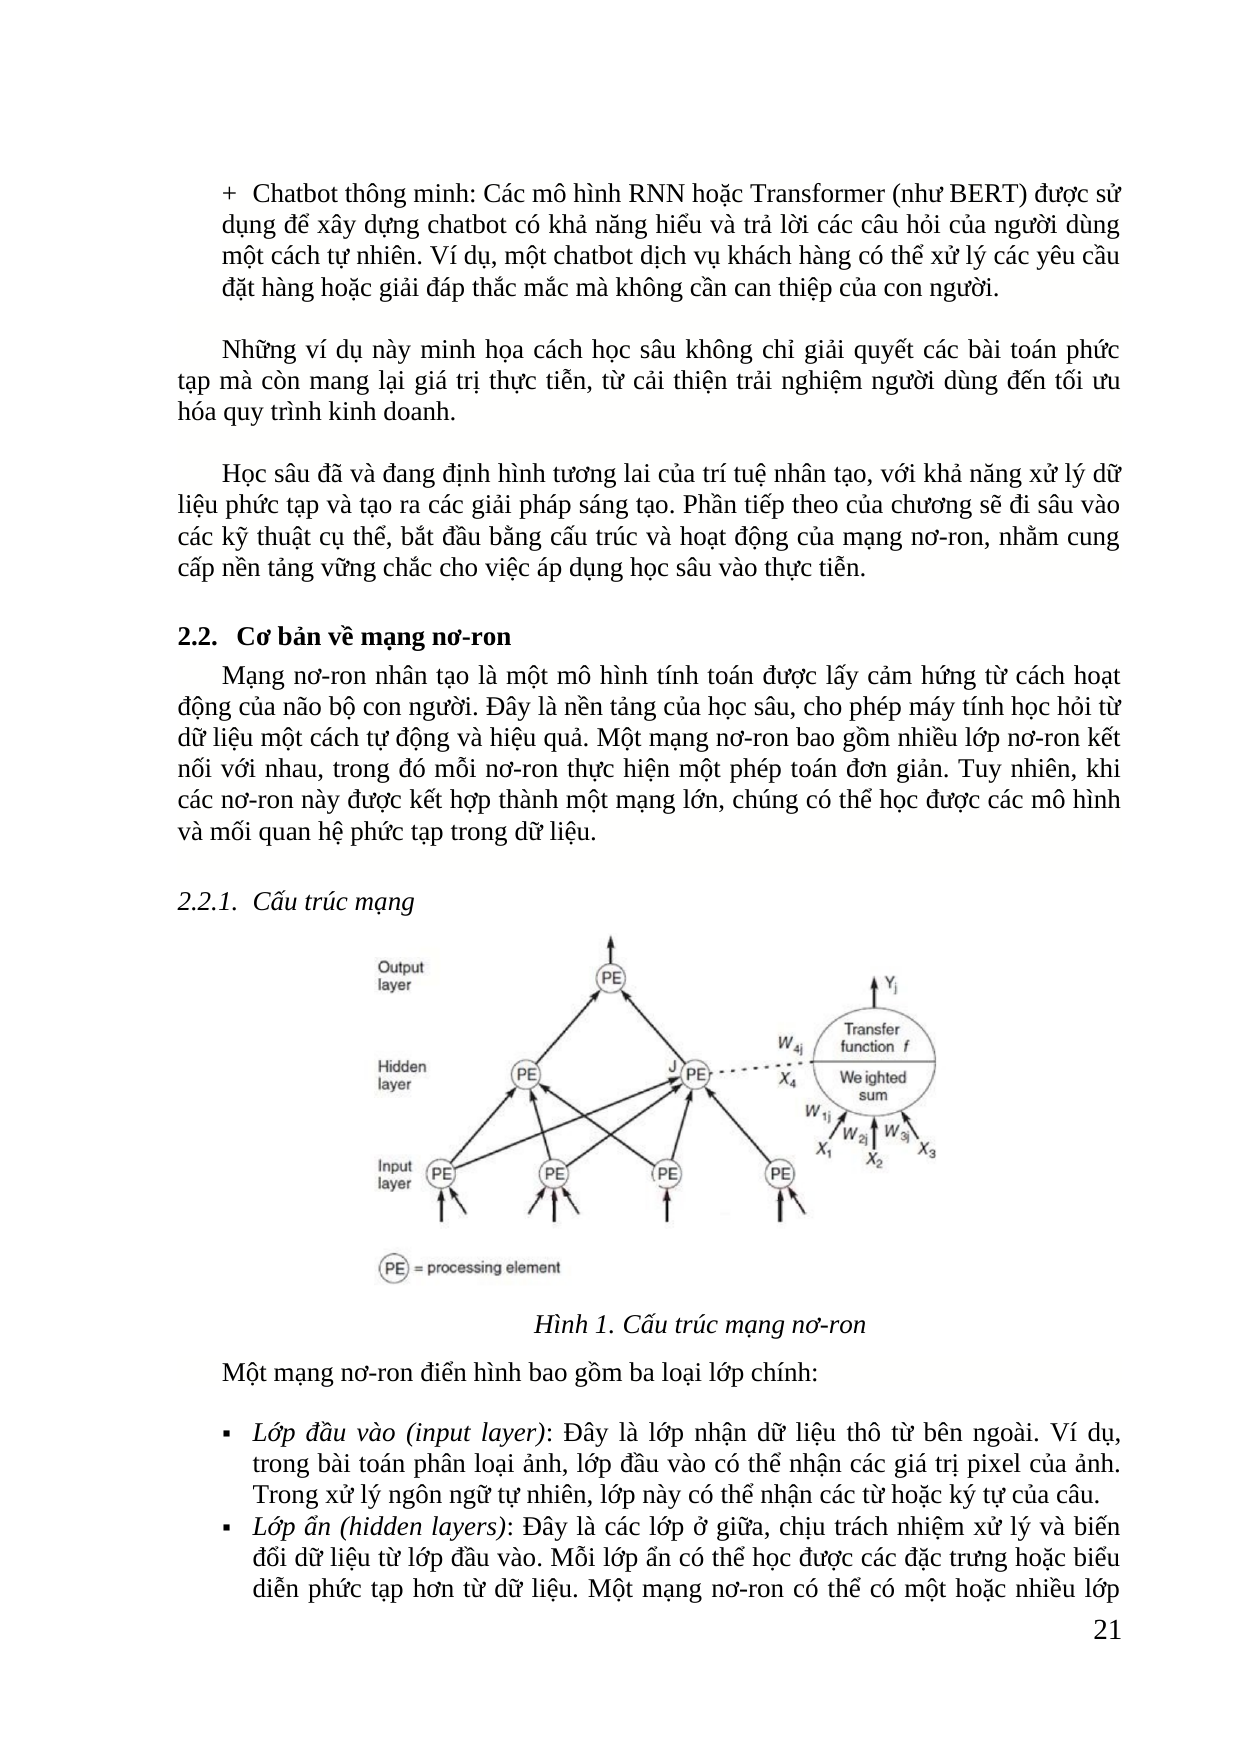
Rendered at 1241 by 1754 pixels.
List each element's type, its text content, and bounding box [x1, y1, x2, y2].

list Chatbot thông minh: Các mô hình RNN hoặc Transformer (như BERT) được sử dụng để xây dựng chatbot có khả năng hiểu và trả lời các câu hỏi của người dùng một cách tự nhiên. Ví dụ, một chatbot dịch vụ khách hàng có thể xử lý các yêu cầu đặt hàng hoặc giải đáp thắc mắc mà không cần can thiệp của con người. [222, 177, 1122, 302]
picture [177, 933, 1123, 1292]
text Mạng nơ-ron nhân tạo là một mô hình tính toán được lấy cảm hứng từ cách hoạt động của não bộ con người. Đây là nền tảng của học sâu, cho phép máy tính học hỏi từ dữ liệu một cách tự động và hiệu quả. Một mạng nơ-ron bao gồm nhiều lớp nơ-ron kết nối với nhau, trong đó mỗi nơ-ron thực hiện một phép toán đơn giản. Tuy nhiên, khi các nơ-ron này được kết hợp thành một mạng lớn, chúng có thể học được các mô hình và mối quan hệ phức tạp trong dữ liệu. [177, 659, 1122, 846]
text Cấu trúc mạng nơ-ron [281, 1308, 1122, 1339]
text Những ví dụ này minh họa cách học sâu không chỉ giải quyết các bài toán phức tạp mà còn mang lại giá trị thực tiễn, từ cải thiện trải nghiệm người dùng đến tối ưu hóa quy trình kinh doanh. [177, 333, 1122, 426]
subtitle Cơ bản về mạng nơ-ron [177, 619, 1122, 651]
text Cấu trúc mạng [177, 885, 1122, 917]
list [222, 1539, 1122, 1601]
list Lớp đầu vào (input layer): Đây là lớp nhận dữ liệu thô từ bên ngoài. Ví dụ, trong bài toán phân loại ảnh, lớp đầu vào có thể nhận các giá trị pixel của ảnh. Trong xử lý ngôn ngữ tự nhiên, lớp này có thể nhận các từ hoặc ký tự của câu. [222, 1416, 1122, 1510]
text Học sâu đã và đang định hình tương lai của trí tuệ nhân tạo, với khả năng xử lý dữ liệu phức tạp và tạo ra các giải pháp sáng tạo. Phần tiếp theo của chương sẽ đi sâu vào các kỹ thuật cụ thể, bắt đầu bằng cấu trúc và hoạt động của mạng nơ-ron, nhằm cung cấp nền tảng vững chắc cho việc áp dụng học sâu vào thực tiễn. [177, 457, 1122, 582]
text Một mạng nơ-ron điển hình bao gồm ba loại lớp chính: [177, 1356, 1122, 1387]
